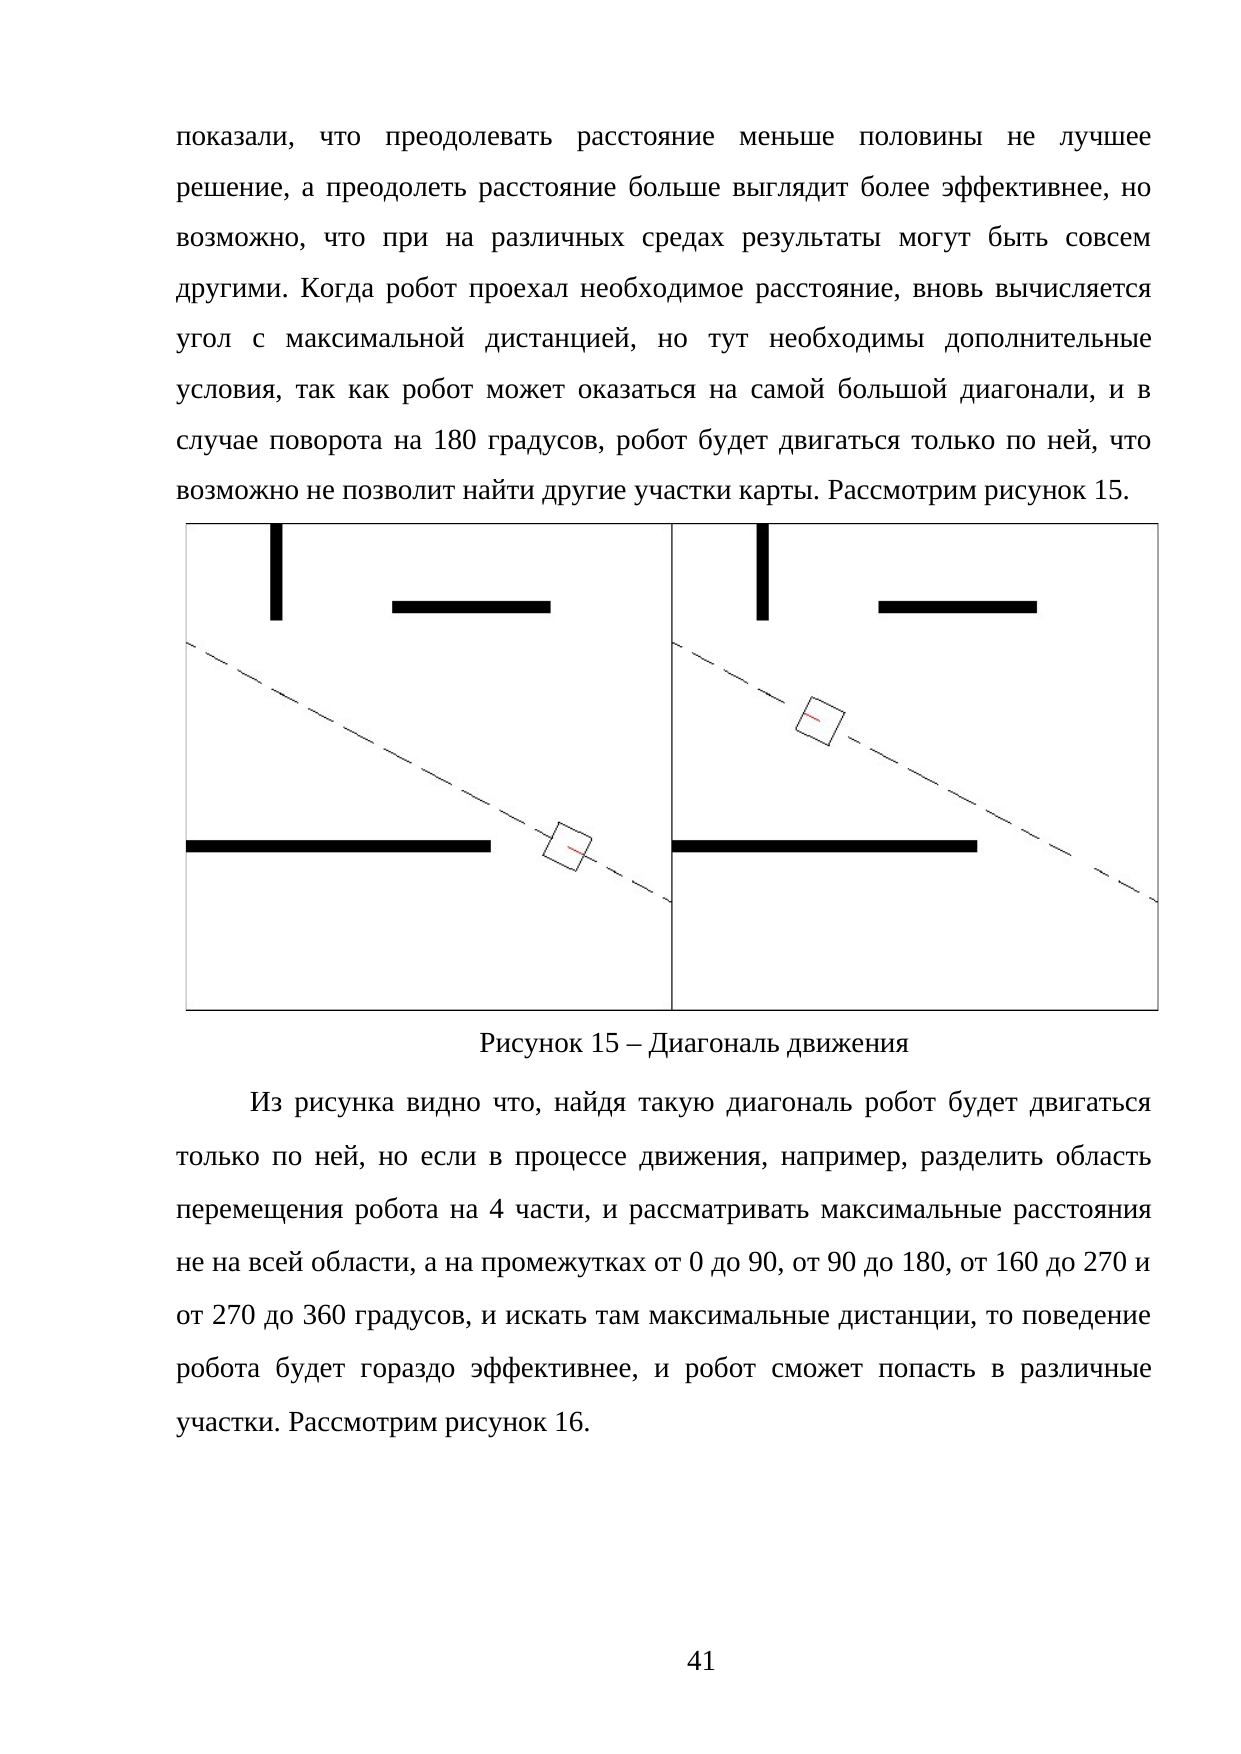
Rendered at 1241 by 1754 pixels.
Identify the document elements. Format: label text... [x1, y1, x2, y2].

picture [185, 523, 1159, 1011]
subtitle Рисунок 15 – Диагональ движения [242, 1025, 1146, 1059]
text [176, 118, 1153, 506]
text Из рисунка видно что, найдя такую диагональ робот будет двигаться только по ней, но если в процессе движения, например, разделить область перемещения робота на 4 части, и рассматривать максимальные расстояния не на всей области, а на промежутках от 0 до 90, от 90 до 180, от 160 до 270 и от 270 до 360 градусов, и искать там максимальные дистанции, то поведение робота будет гораздо эффективнее, и робот сможет попасть в различные участки. Рассмотрим рисунок 16. [176, 1084, 1153, 1437]
